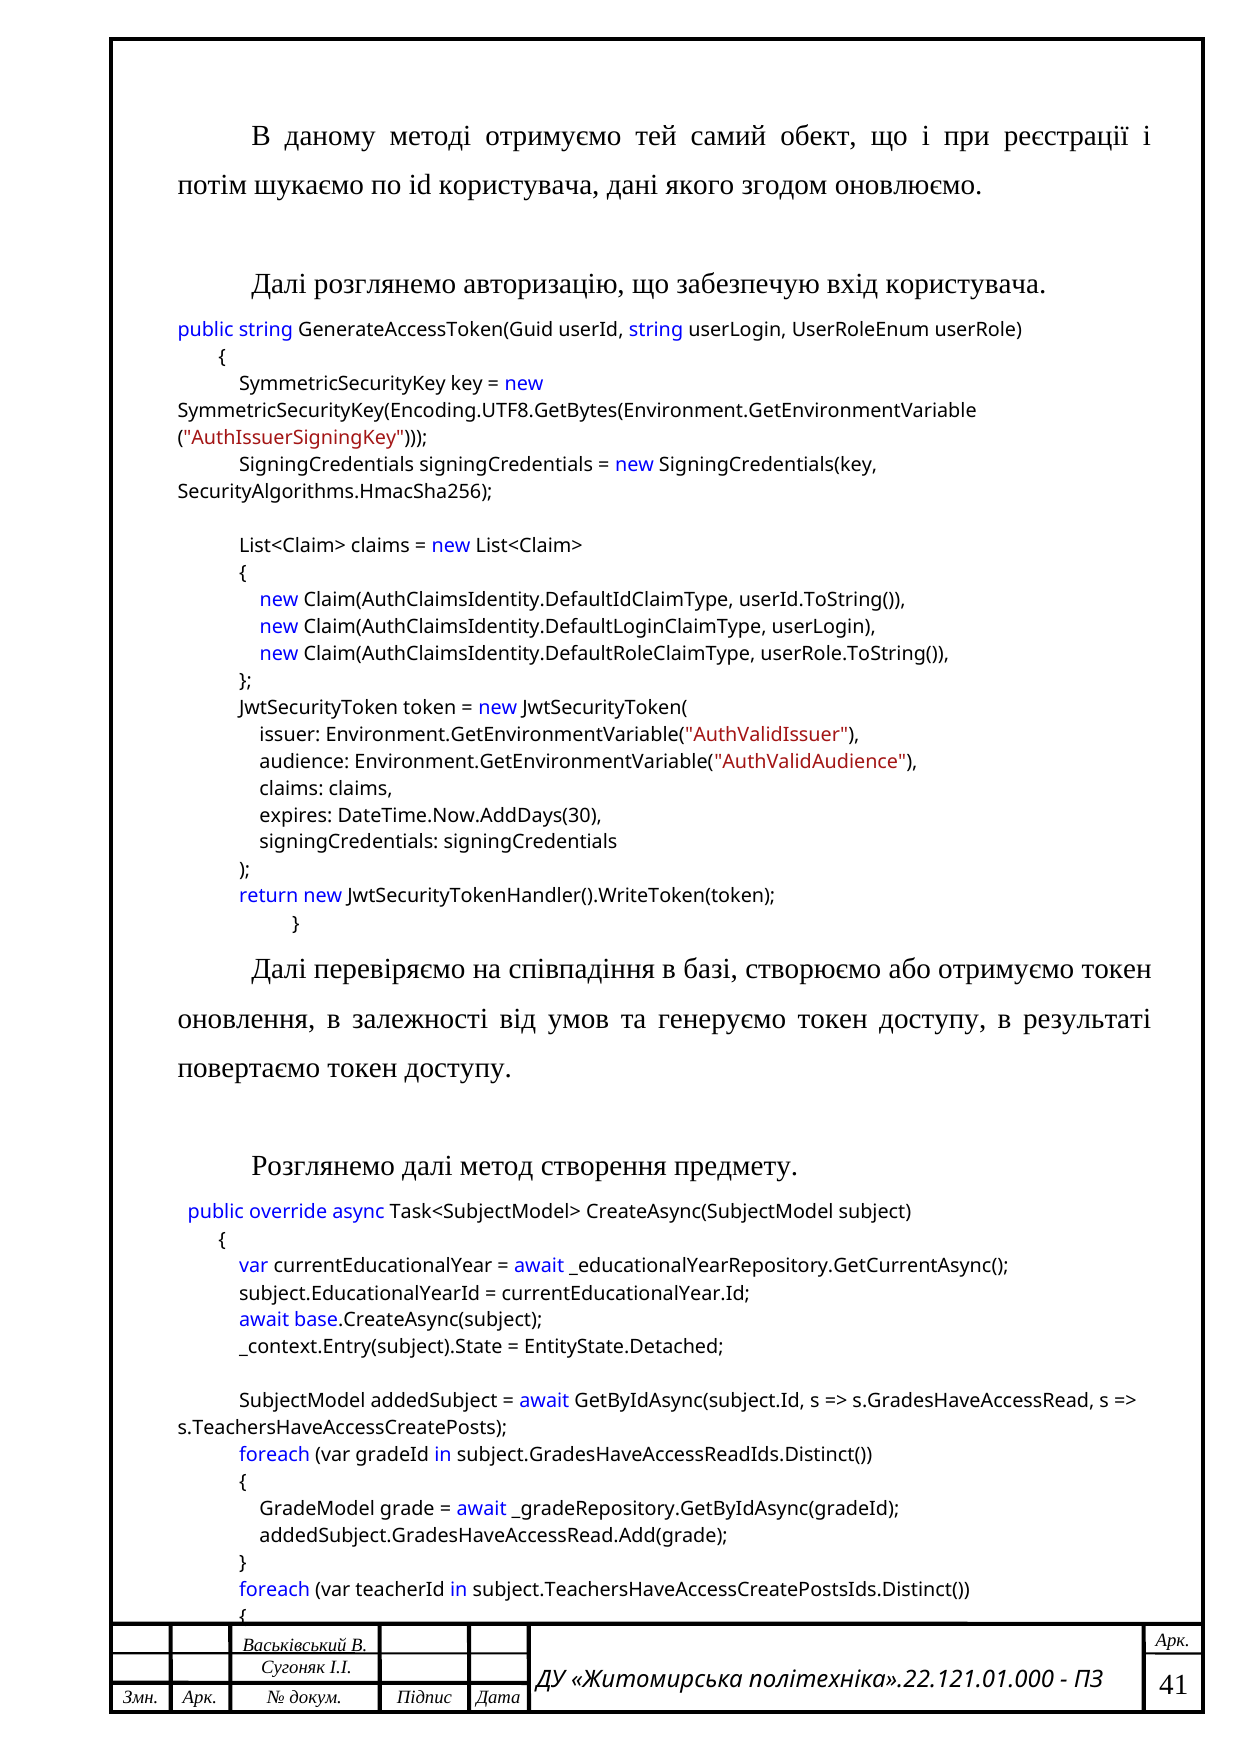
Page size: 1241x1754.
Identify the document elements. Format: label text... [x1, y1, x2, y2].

text _context.Entry(subject).State = EntityState.Detached; [177, 1333, 1152, 1360]
text addedSubject.GradesHaveAccessRead.Add(grade); [177, 1522, 1152, 1548]
text SigningCredentials signingCredentials = new SigningCredentials(key, SecurityAlgorithms.HmacSha256); [177, 450, 1152, 504]
text SubjectModel addedSubject = await GetByIdAsync(subject.Id, s => s.GradesHaveAccessRead, s => s.TeachersHaveAccessCreatePosts); [177, 1387, 1152, 1441]
text subject.EducationalYearId = currentEducationalYear.Id; [177, 1279, 1152, 1306]
text new Claim(AuthClaimsIdentity.DefaultLoginClaimType, userLogin), [177, 612, 1152, 639]
text { [177, 1468, 1152, 1494]
text { [177, 1602, 1152, 1629]
text { [177, 1225, 1152, 1252]
text В даному методі отримуємо тей самий обект, що і при реєстрації і потім шукаємо по id користувача, дані якого згодом оновлюємо. [177, 118, 1152, 201]
text List<Claim> claims = new List<Claim> [177, 531, 1152, 558]
text claims: claims, [177, 774, 1152, 801]
text signingCredentials: signingCredentials [177, 828, 1152, 855]
text return new JwtSecurityTokenHandler().WriteToken(token); [177, 882, 1152, 909]
text var currentEducationalYear = await _educationalYearRepository.GetCurrentAsync(); [177, 1252, 1152, 1279]
text new Claim(AuthClaimsIdentity.DefaultRoleClaimType, userRole.ToString()), [177, 639, 1152, 666]
text public override async Task<SubjectModel> CreateAsync(SubjectModel subject) [177, 1198, 1152, 1225]
text foreach (var gradeId in subject.GradesHaveAccessReadIds.Distinct()) [177, 1441, 1152, 1468]
text audience: Environment.GetEnvironmentVariable("AuthValidAudience"), [177, 747, 1152, 774]
text } [177, 909, 1152, 936]
text expires: DateTime.Now.AddDays(30), [177, 801, 1152, 828]
text Розглянемо далі метод створення предмету. [177, 1148, 1152, 1182]
text { [177, 558, 1152, 585]
text issuer: Environment.GetEnvironmentVariable("AuthValidIssuer"), [177, 720, 1152, 747]
text Далі перевіряємо на співпадіння в базі, створюємо або отримуємо токен оновлення, в залежності від умов та генеруємо токен доступу, в результаті повертаємо токен доступу. [177, 951, 1152, 1083]
text new Claim(AuthClaimsIdentity.DefaultIdClaimType, userId.ToString()), [177, 585, 1152, 612]
text ); [177, 855, 1152, 882]
text }; [177, 666, 1152, 693]
text GradeModel grade = await _gradeRepository.GetByIdAsync(gradeId); [177, 1494, 1152, 1522]
text } [177, 1548, 1152, 1576]
text { [177, 342, 1152, 369]
text public string GenerateAccessToken(Guid userId, string userLogin, UserRoleEnum userRole) [177, 315, 1152, 342]
text JwtSecurityToken token = new JwtSecurityToken( [177, 693, 1152, 720]
text await base.CreateAsync(subject); [177, 1306, 1152, 1333]
text Далі розглянемо авторизацію, що забезпечую вхід користувача. [177, 266, 1152, 299]
text SymmetricSecurityKey key = new SymmetricSecurityKey(Encoding.UTF8.GetBytes(Environment.GetEnvironmentVariable("AuthIssuerSigningKey"))); [177, 369, 1152, 450]
text foreach (var teacherId in subject.TeachersHaveAccessCreatePostsIds.Distinct()) [177, 1576, 1152, 1602]
